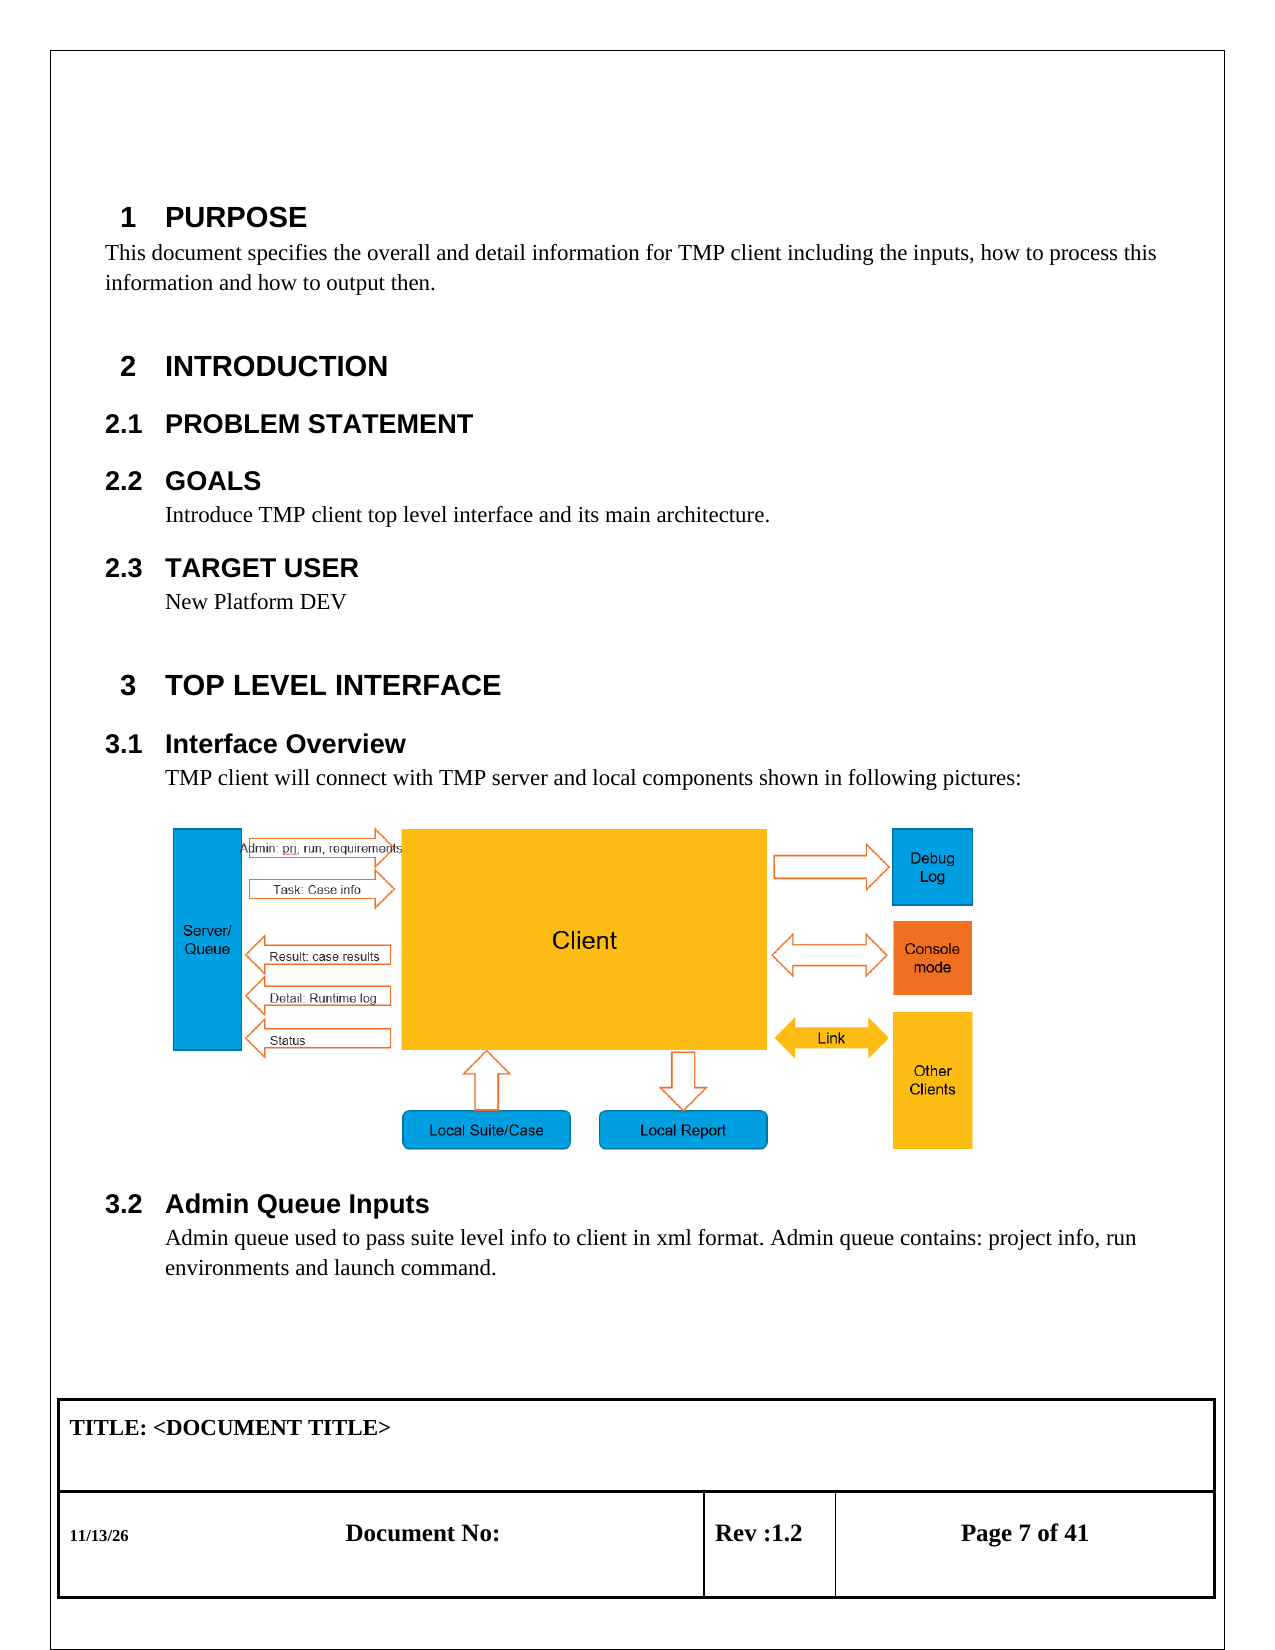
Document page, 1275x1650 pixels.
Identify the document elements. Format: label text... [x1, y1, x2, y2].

subtitle INTRODUCTION [120, 349, 1170, 382]
text TMP client will connect with TMP server and local components shown in following pictures: [165, 763, 1170, 790]
text This document specifies the overall and detail information for TMP client including the inputs, how to process this information and how to output then. [105, 238, 1170, 295]
text New Platform DEV [105, 588, 1170, 614]
subtitle TARGET USER [105, 552, 1170, 583]
subtitle GOALS [105, 465, 1170, 496]
subtitle PROBLEM STATEMENT [105, 408, 1170, 439]
text Introduce TMP client top level interface and its main architecture. [165, 501, 1170, 527]
subtitle PURPOSE [120, 200, 1170, 233]
subtitle Interface Overview [105, 728, 1170, 759]
subtitle TOP LEVEL INTERFACE [120, 668, 1170, 702]
subtitle Admin Queue Inputs [105, 1188, 1170, 1219]
picture [165, 814, 983, 1163]
text Admin queue used to pass suite level info to client in xml format. Admin queue contains: project info, run environments and launch command. [165, 1223, 1170, 1280]
